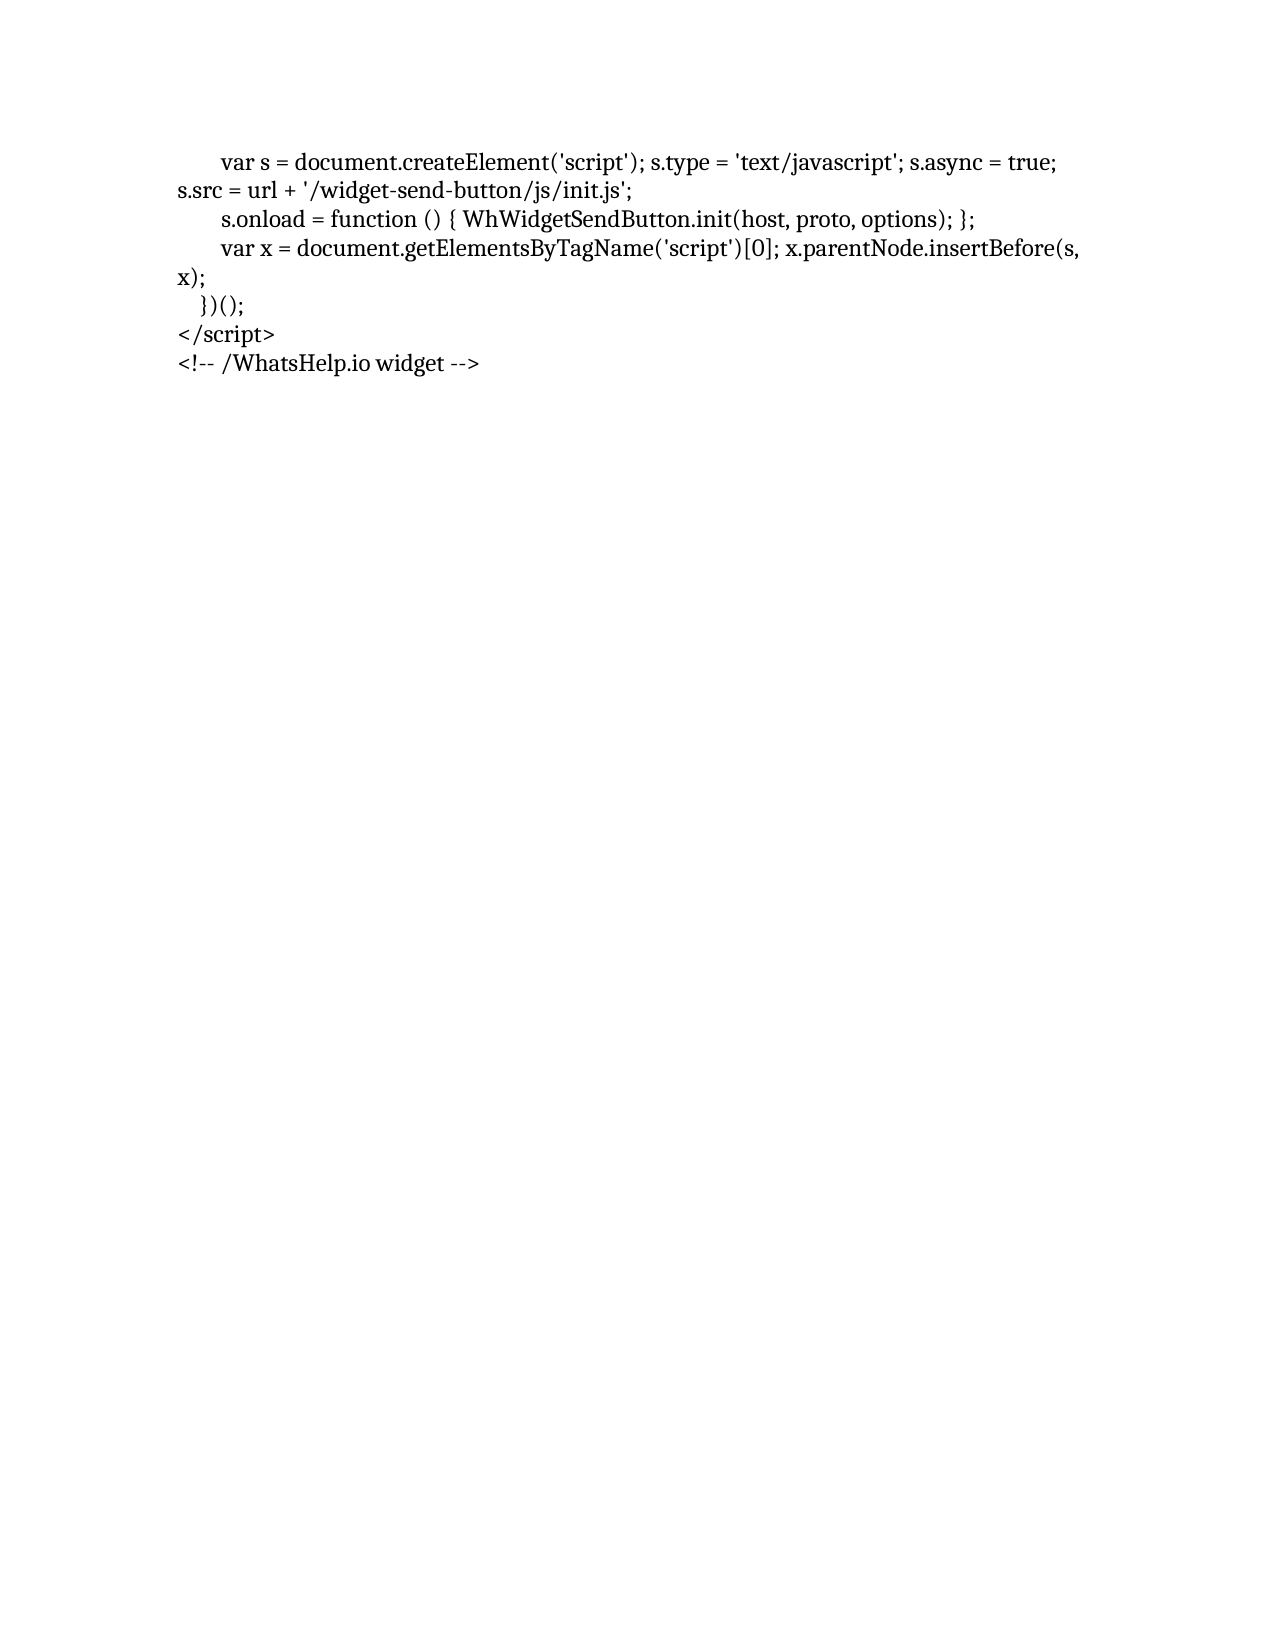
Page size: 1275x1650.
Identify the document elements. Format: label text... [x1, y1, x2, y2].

text var x = document.getElementsByTagName('script')[0]; x.parentNode.insertBefore(s, x); [177, 234, 1098, 291]
text })(); [177, 291, 1098, 320]
text var s = document.createElement('script'); s.type = 'text/javascript'; s.async = true; s.src = url + '/widget-send-button/js/init.js'; [177, 148, 1098, 205]
text s.onload = function () { WhWidgetSendButton.init(host, proto, options); }; [177, 205, 1098, 234]
text <!-- /WhatsHelp.io widget --> [177, 349, 1098, 378]
text </script> [177, 320, 1098, 349]
